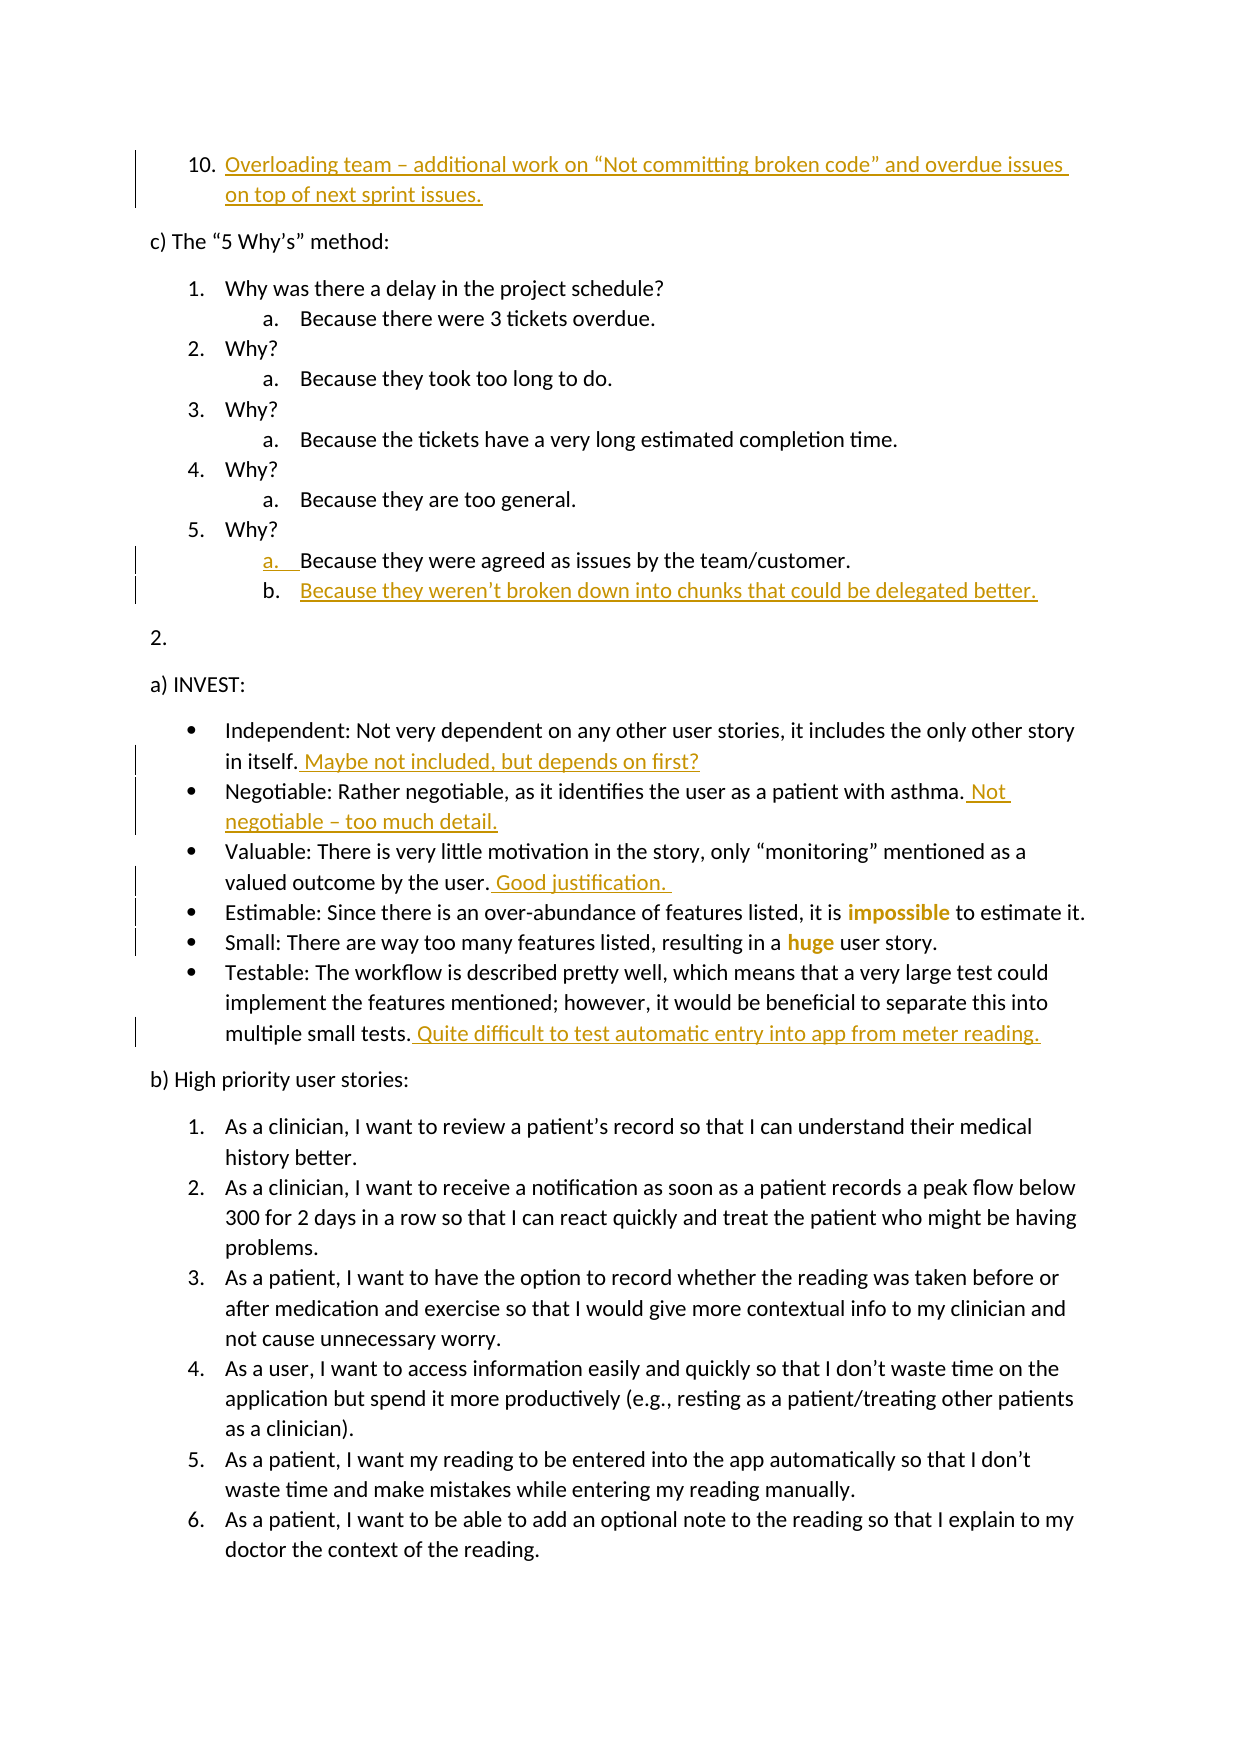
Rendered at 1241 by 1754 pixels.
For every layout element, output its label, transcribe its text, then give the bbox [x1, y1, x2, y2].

list Small: There are way too many features listed, resulting in a huge user story. [187, 928, 1090, 956]
list Testable: The workflow is described pretty well, which means that a very large test could implement the features mentioned; however, it would be beneficial to separate this into multiple small tests. [187, 958, 1090, 1047]
text 2. [150, 623, 1090, 651]
list Why? [187, 455, 1090, 483]
list Why? [187, 334, 1090, 362]
list As a clinician, I want to review a patient’s record so that I can understand their medical history better. [187, 1112, 1090, 1171]
list Because they took too long to do. [262, 364, 1090, 393]
text a) INVEST: [150, 670, 1090, 698]
list Why was there a delay in the project schedule? [187, 274, 1090, 302]
list Independent: Not very dependent on any other user stories, it includes the only other story in itself. [187, 717, 1090, 775]
list As a user, I want to access information easily and quickly so that I don’t waste time on the application but spend it more productively (e.g., resting as a patient/treating other patients as a clinician). [187, 1354, 1090, 1443]
list As a patient, I want to be able to add an optional note to the reading so that I explain to my doctor the context of the reading. [187, 1505, 1090, 1563]
list Estimable: Since there is an over-abundance of features listed, it is impossible to estimate it. [187, 898, 1090, 926]
list Why? [187, 395, 1090, 423]
list Because they are too general. [262, 485, 1090, 513]
list Negotiable: Rather negotiable, as it identifies the user as a patient with asthma. [187, 777, 1090, 835]
list Why? [187, 516, 1090, 544]
text c) The “5 Why’s” method: [150, 227, 1090, 255]
list Because there were 3 tickets overdue. [262, 304, 1090, 332]
text b) High priority user stories: [150, 1066, 1090, 1094]
list As a clinician, I want to receive a notification as soon as a patient records a peak flow below 300 for 2 days in a row so that I can react quickly and treat the patient who might be having problems. [187, 1173, 1090, 1261]
list Because they were agreed as issues by the team/customer. [262, 546, 1090, 574]
list As a patient, I want to have the option to record whether the reading was taken before or after medication and exercise so that I would give more contextual info to my clinician and not cause unnecessary worry. [187, 1263, 1090, 1352]
list Valuable: There is very little motivation in the story, only “monitoring” mentioned as a valued outcome by the user. [187, 837, 1090, 896]
list Because the tickets have a very long estimated completion time. [262, 425, 1090, 453]
list As a patient, I want my reading to be entered into the app automatically so that I don’t waste time and make mistakes while entering my reading manually. [187, 1445, 1090, 1503]
